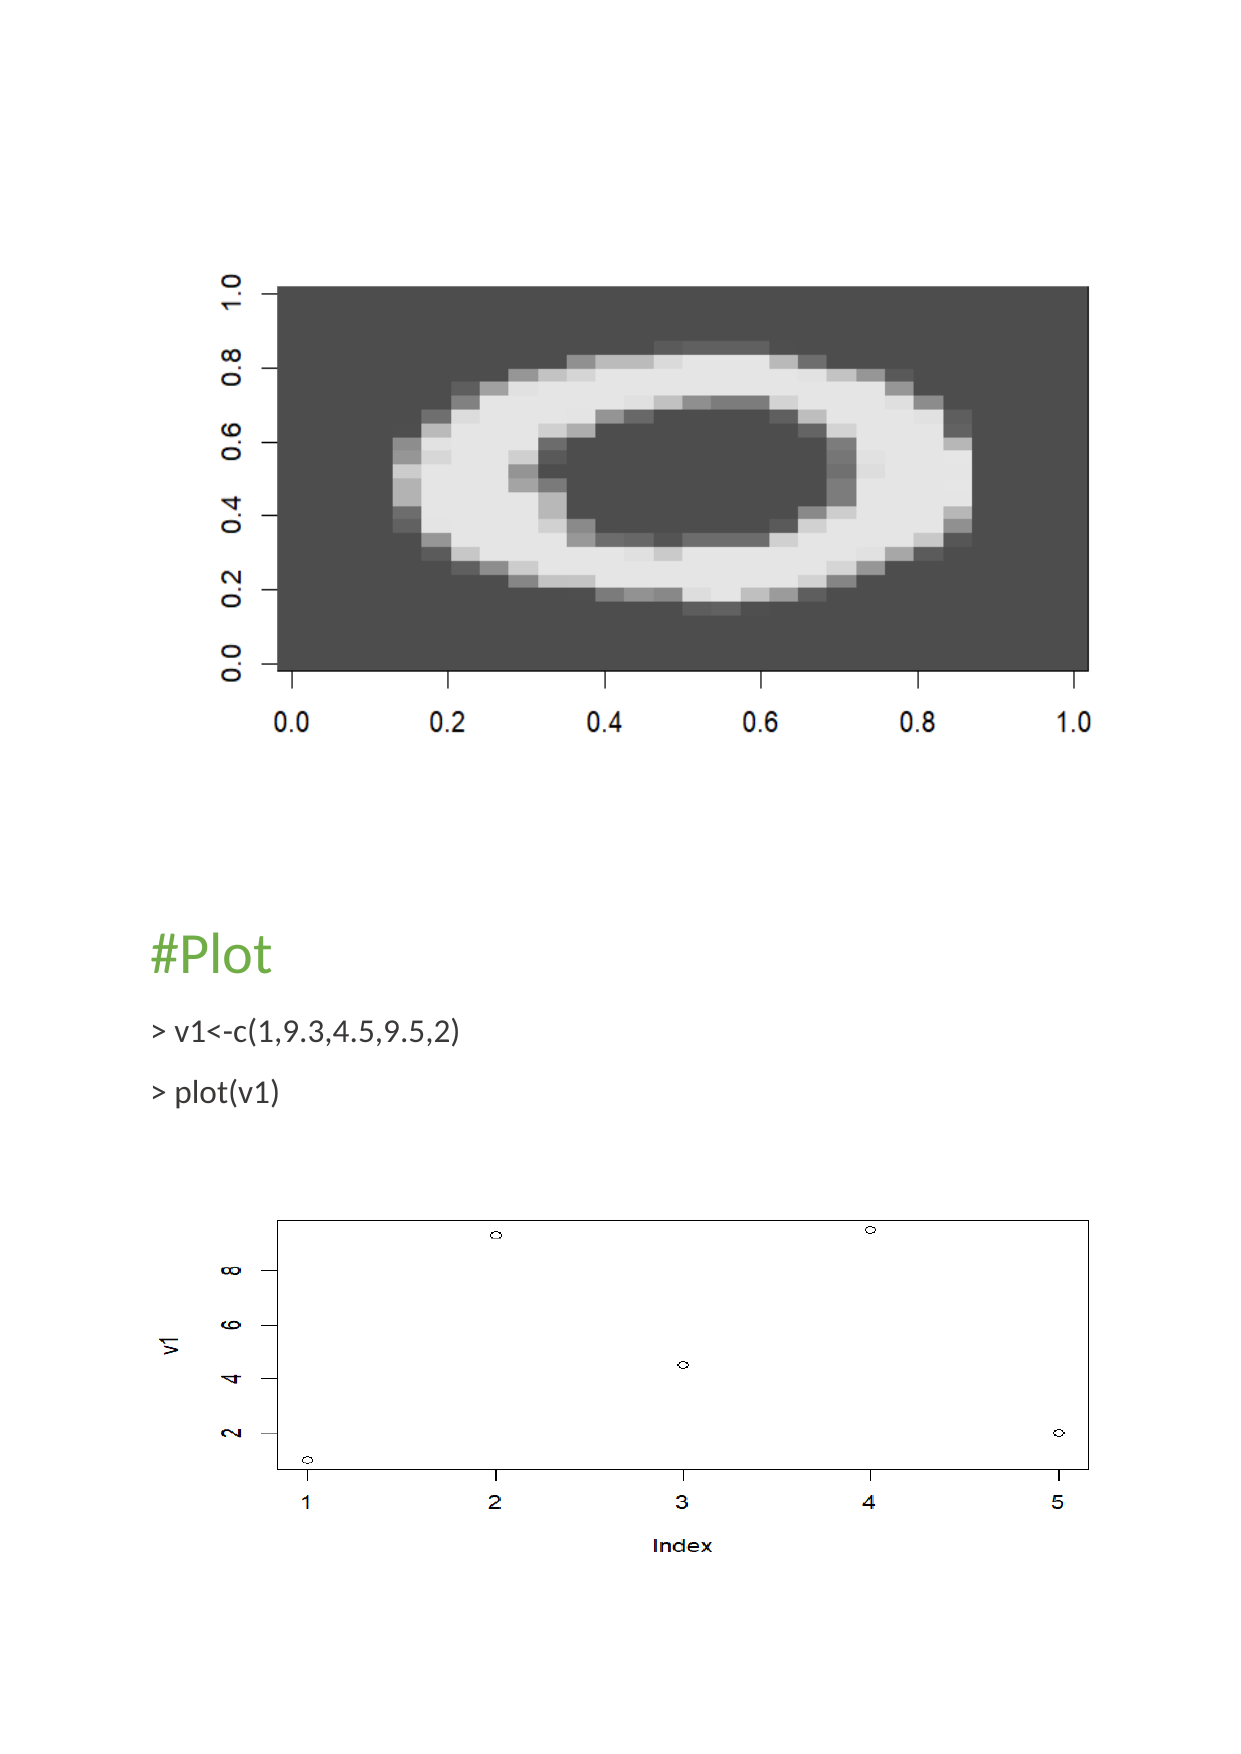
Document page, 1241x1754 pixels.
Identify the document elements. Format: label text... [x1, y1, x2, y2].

picture [150, 1131, 1155, 1580]
picture [150, 150, 1154, 843]
text #Plot [150, 917, 1090, 988]
text > plot(v1) [150, 1071, 1090, 1112]
text > v1<-c(1,9.3,4.5,9.5,2) [150, 1011, 1090, 1051]
